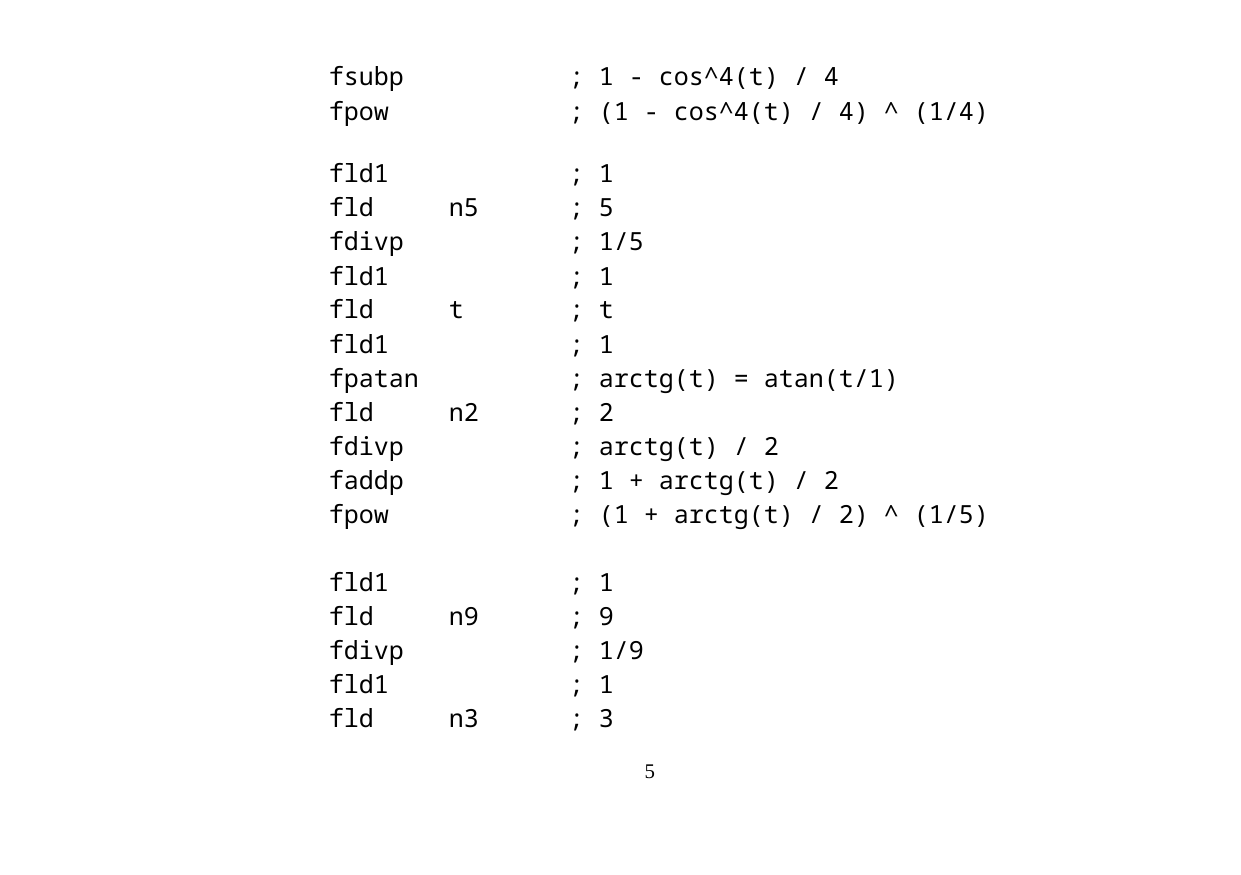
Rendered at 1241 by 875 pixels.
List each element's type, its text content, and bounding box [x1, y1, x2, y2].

text fld1 ; 1 [89, 156, 1152, 190]
text fld t ; t [89, 292, 1152, 326]
text fdivp ; 1/9 [89, 633, 1152, 667]
text fdivp ; arctg(t) / 2 [89, 428, 1152, 462]
text fpow ; (1 + arctg(t) / 2) ^ (1/5) [89, 497, 1152, 531]
text fld n2 ; 2 [89, 394, 1152, 428]
text fld1 ; 1 [89, 326, 1152, 360]
text fpatan ; arctg(t) = atan(t/1) [89, 360, 1152, 394]
text faddp ; 1 + arctg(t) / 2 [89, 462, 1152, 497]
text fld1 ; 1 [89, 258, 1152, 292]
text fld1 ; 1 [89, 565, 1152, 599]
text fpow ; (1 - cos^4(t) / 4) ^ (1/4) [89, 93, 1152, 127]
text fld n3 ; 3 [89, 701, 1152, 735]
text fld1 ; 1 [89, 667, 1152, 701]
text fsubp ; 1 - cos^4(t) / 4 [89, 59, 1152, 93]
text fdivp ; 1/5 [89, 224, 1152, 258]
text fld n5 ; 5 [89, 190, 1152, 224]
text fld n9 ; 9 [89, 599, 1152, 633]
